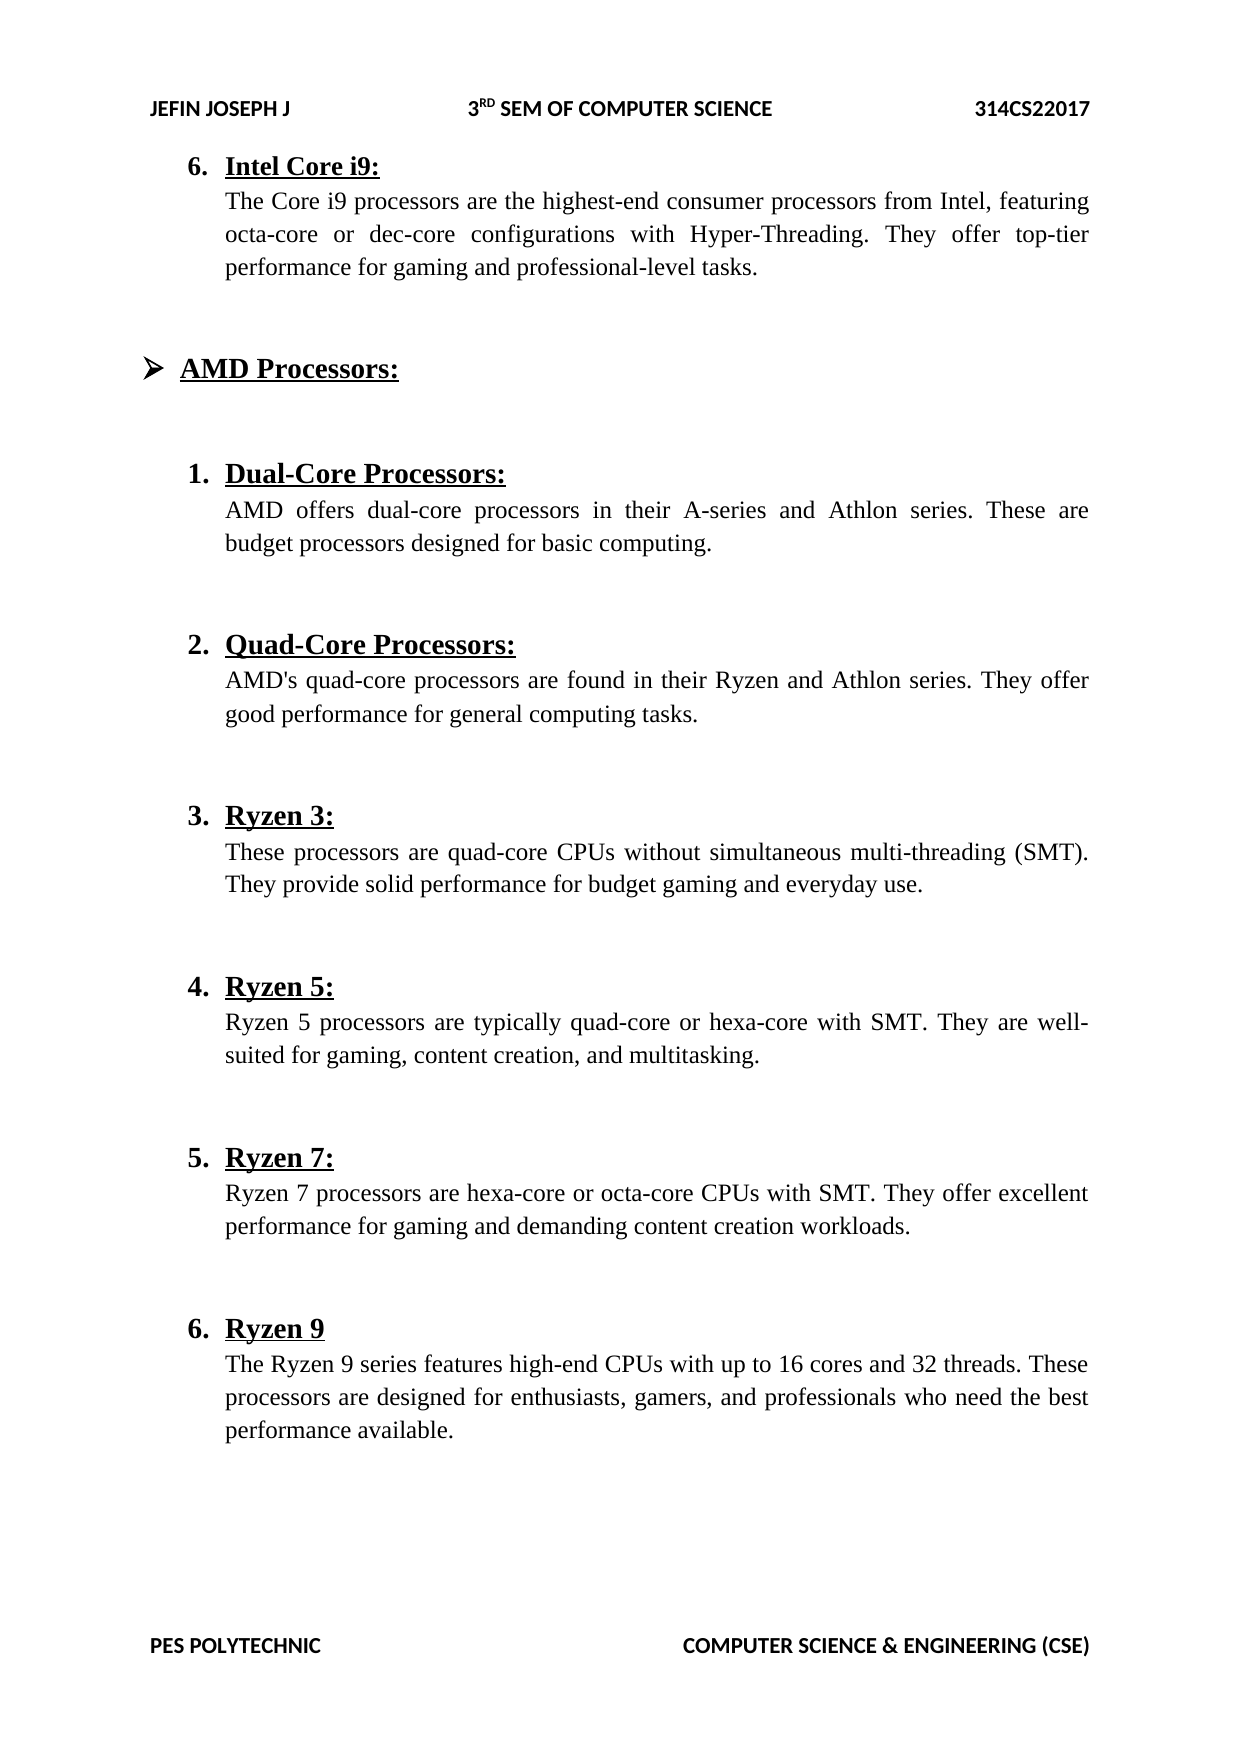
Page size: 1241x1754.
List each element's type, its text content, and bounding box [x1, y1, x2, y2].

list Intel Core i9: [187, 150, 1090, 181]
list Ryzen 5 processors are typically quad-core or hexa-core with SMT. They are well-suited for gaming, content creation, and multitasking. [225, 1007, 1090, 1069]
list Ryzen 9 [187, 1311, 1090, 1344]
list Dual-Core Processors: [187, 456, 1090, 490]
list These processors are quad-core CPUs without simultaneous multi-threading (SMT). They provide solid performance for budget gaming and everyday use. [225, 837, 1090, 898]
list AMD Processors: [142, 351, 1090, 385]
list Ryzen 7: [187, 1140, 1090, 1173]
list The Ryzen 9 series features high-end CPUs with up to 16 cores and 32 threads. These processors are designed for enthusiasts, gamers, and professionals who need the best performance available. [225, 1349, 1090, 1444]
list Ryzen 7 processors are hexa-core or octa-core CPUs with SMT. They offer excellent performance for gaming and demanding content creation workloads. [225, 1178, 1090, 1240]
list The Core i9 processors are the highest-end consumer processors from Intel, featuring octa-core or dec-core configurations with Hyper-Threading. They offer top-tier performance for gaming and professional-level tasks. [225, 186, 1090, 281]
list Ryzen 3: [187, 798, 1090, 832]
list AMD's quad-core processors are found in their Ryzen and Athlon series. They offer good performance for general computing tasks. [225, 666, 1090, 727]
list AMD offers dual-core processors in their A-series and Athlon series. These are budget processors designed for basic computing. [225, 495, 1090, 556]
list Quad-Core Processors: [187, 627, 1090, 661]
list Ryzen 5: [187, 969, 1090, 1002]
